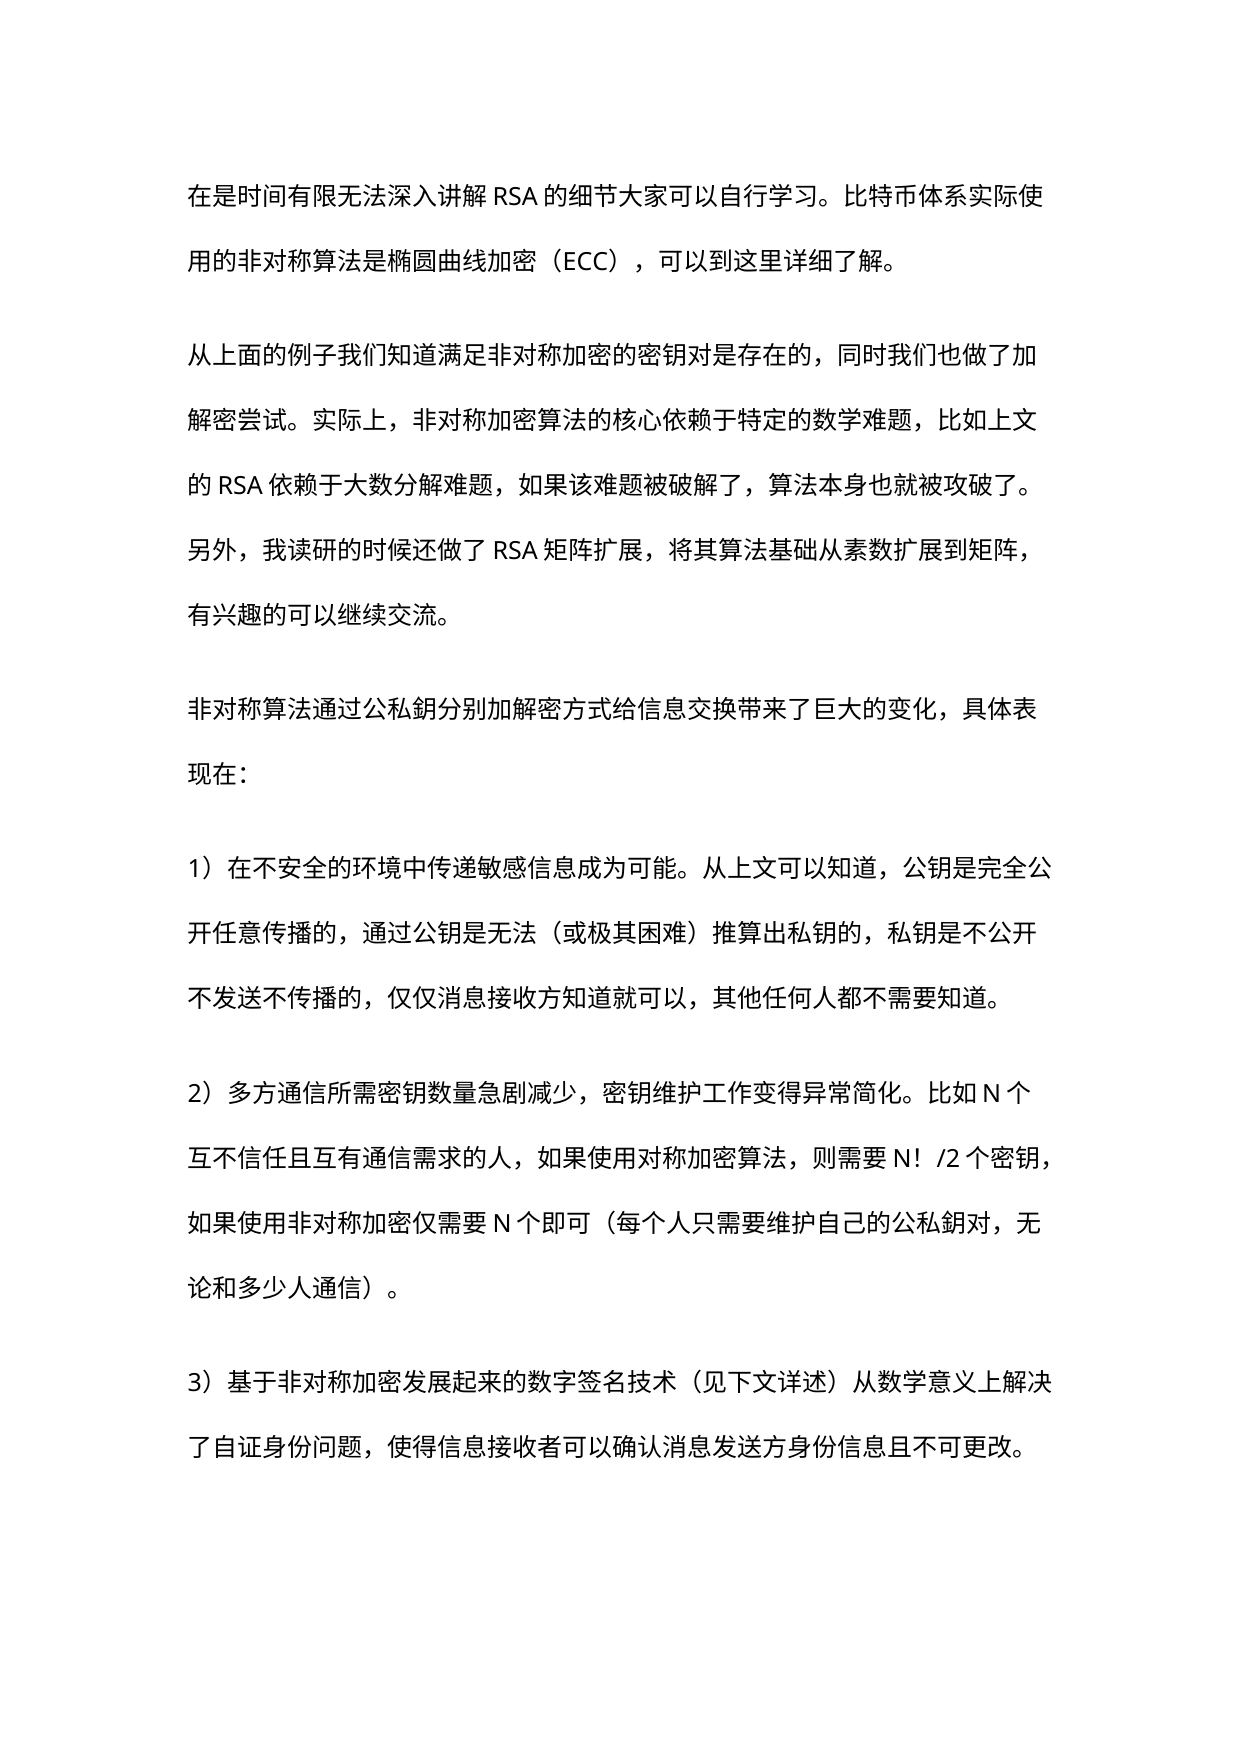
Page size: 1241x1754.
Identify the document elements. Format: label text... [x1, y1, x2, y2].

text 3）基于非对称加密发展起来的数字签名技术（见下文详述）从数学意义上解决了自证身份问题，使得信息接收者可以确认消息发送方身份信息且不可更改。 [187, 1348, 1053, 1478]
text 2）多方通信所需密钥数量急剧减少，密钥维护工作变得异常简化。比如N个互不信任且互有通信需求的人，如果使用对称加密算法，则需要N！/2个密钥，如果使用非对称加密仅需要N个即可（每个人只需要维护自己的公私鈅对，无论和多少人通信）。 [187, 1059, 1053, 1319]
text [187, 162, 1053, 292]
text 1）在不安全的环境中传递敏感信息成为可能。从上文可以知道，公钥是完全公开任意传播的，通过公钥是无法（或极其困难）推算出私钥的，私钥是不公开不发送不传播的，仅仅消息接收方知道就可以，其他任何人都不需要知道。 [187, 834, 1053, 1029]
text 非对称算法通过公私鈅分别加解密方式给信息交换带来了巨大的变化，具体表现在： [187, 675, 1053, 805]
text 从上面的例子我们知道满足非对称加密的密钥对是存在的，同时我们也做了加解密尝试。实际上，非对称加密算法的核心依赖于特定的数学难题，比如上文的RSA依赖于大数分解难题，如果该难题被破解了，算法本身也就被攻破了。另外，我读研的时候还做了RSA矩阵扩展，将其算法基础从素数扩展到矩阵，有兴趣的可以继续交流。 [187, 321, 1053, 646]
